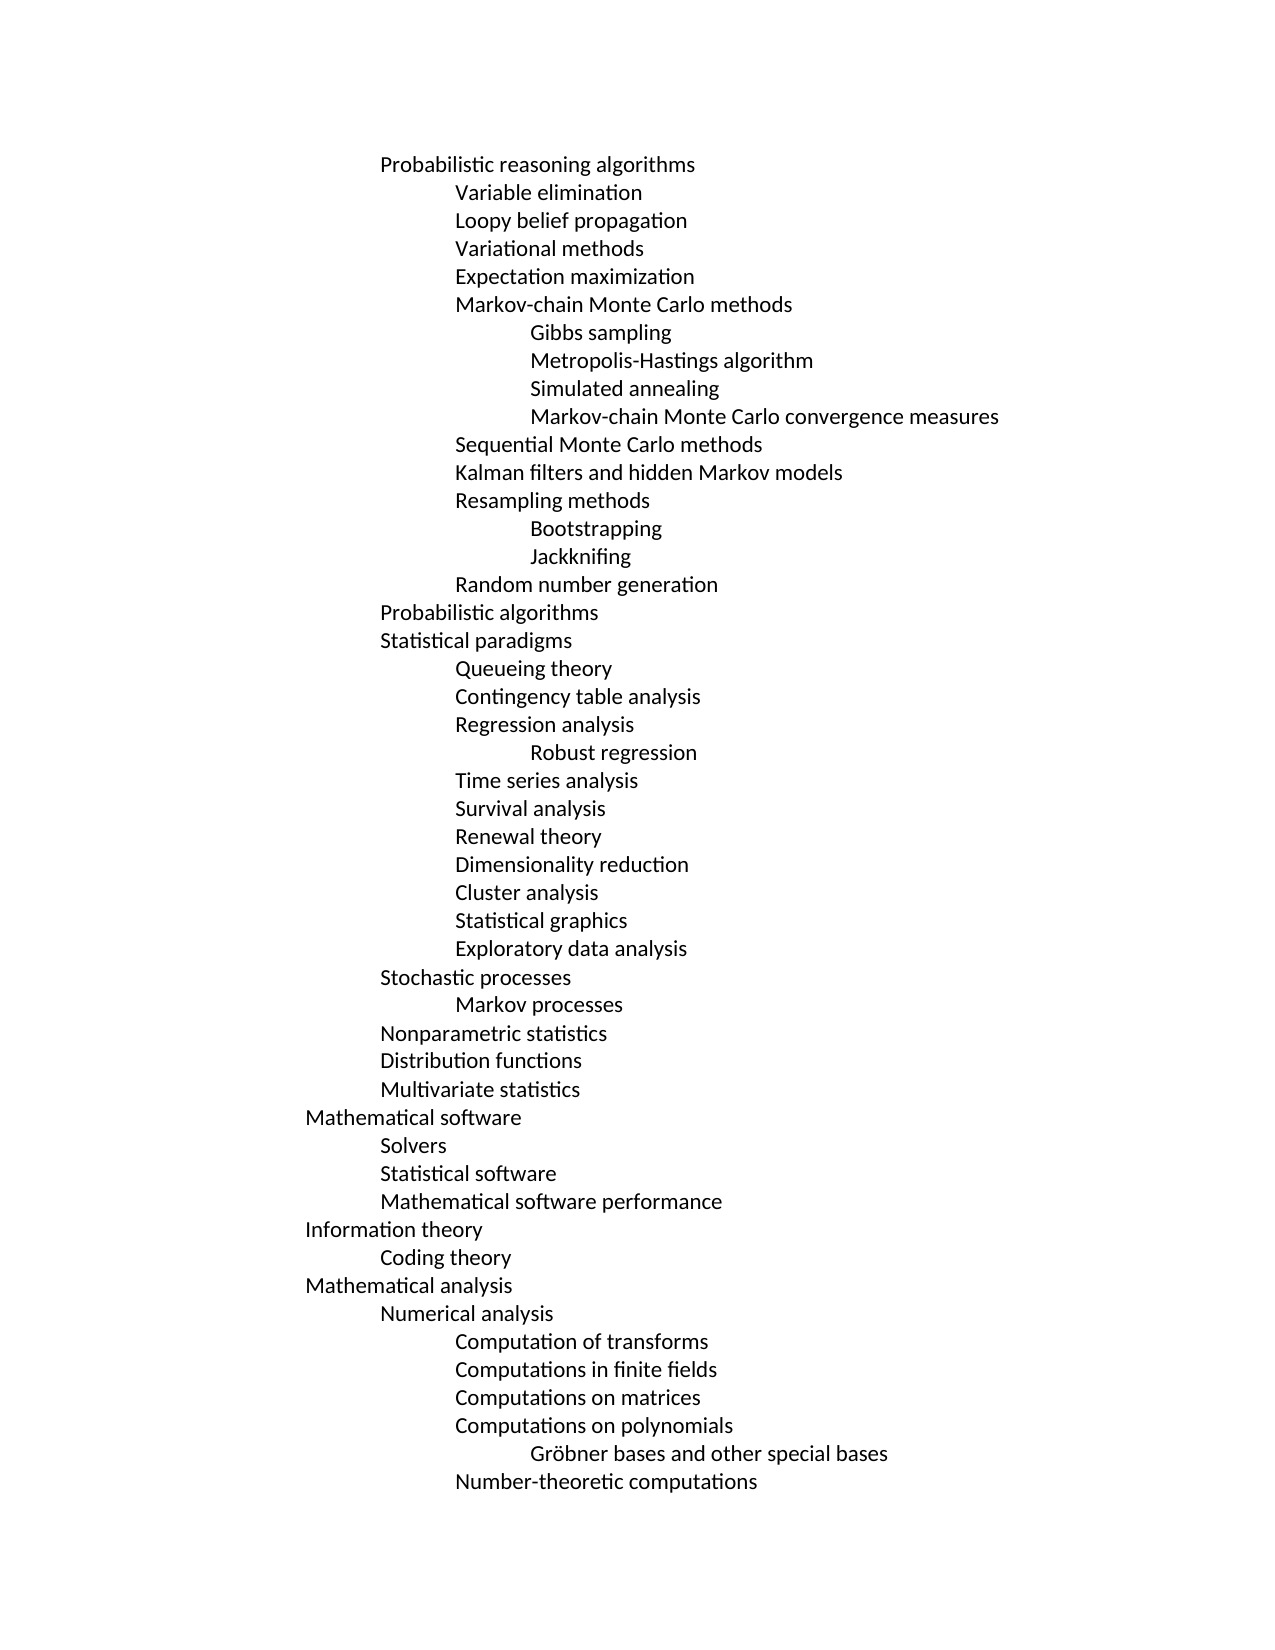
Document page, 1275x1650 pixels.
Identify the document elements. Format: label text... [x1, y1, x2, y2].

text Jackknifing [150, 542, 1125, 570]
text Cluster analysis [150, 878, 1125, 907]
text Survival analysis [150, 794, 1125, 822]
text Regression analysis [150, 710, 1125, 738]
text Probabilistic algorithms [150, 598, 1125, 626]
text Renewal theory [150, 822, 1125, 851]
text Solvers [150, 1131, 1125, 1159]
text Loopy belief propagation [150, 206, 1125, 234]
text Expectation maximization [150, 262, 1125, 290]
text Statistical software [150, 1159, 1125, 1187]
text Information theory [150, 1215, 1125, 1243]
text Coding theory [150, 1243, 1125, 1271]
text Stochastic processes [150, 963, 1125, 991]
text Computations on polynomials [150, 1411, 1125, 1439]
text Gröbner bases and other special bases [150, 1439, 1125, 1467]
text Mathematical software [150, 1103, 1125, 1131]
text Nonparametric statistics [150, 1019, 1125, 1047]
text Sequential Monte Carlo methods [150, 430, 1125, 458]
text Computations in finite fields [150, 1355, 1125, 1383]
text Statistical paradigms [150, 626, 1125, 654]
text Variational methods [150, 234, 1125, 262]
text Kalman filters and hidden Markov models [150, 458, 1125, 486]
text Distribution functions [150, 1047, 1125, 1075]
text Markov processes [150, 991, 1125, 1019]
text Gibbs sampling [150, 318, 1125, 346]
text Mathematical software performance [150, 1187, 1125, 1215]
text Time series analysis [150, 766, 1125, 794]
text Simulated annealing [150, 374, 1125, 402]
text Statistical graphics [150, 907, 1125, 934]
text Queueing theory [150, 654, 1125, 682]
text Computation of transforms [150, 1327, 1125, 1355]
text Number-theoretic computations [150, 1467, 1125, 1495]
text Random number generation [150, 570, 1125, 598]
text Markov-chain Monte Carlo convergence measures [150, 402, 1125, 430]
text Computations on matrices [150, 1383, 1125, 1411]
text Exploratory data analysis [150, 934, 1125, 963]
text Markov-chain Monte Carlo methods [150, 290, 1125, 318]
text Numerical analysis [150, 1299, 1125, 1327]
text Resampling methods [150, 486, 1125, 514]
text Probabilistic reasoning algorithms [150, 150, 1125, 178]
text Dimensionality reduction [150, 851, 1125, 878]
text Mathematical analysis [150, 1271, 1125, 1299]
text Contingency table analysis [150, 682, 1125, 710]
text Metropolis-Hastings algorithm [150, 346, 1125, 374]
text Variable elimination [150, 178, 1125, 206]
text Bootstrapping [150, 514, 1125, 542]
text Robust regression [150, 738, 1125, 766]
text Multivariate statistics [150, 1075, 1125, 1103]
